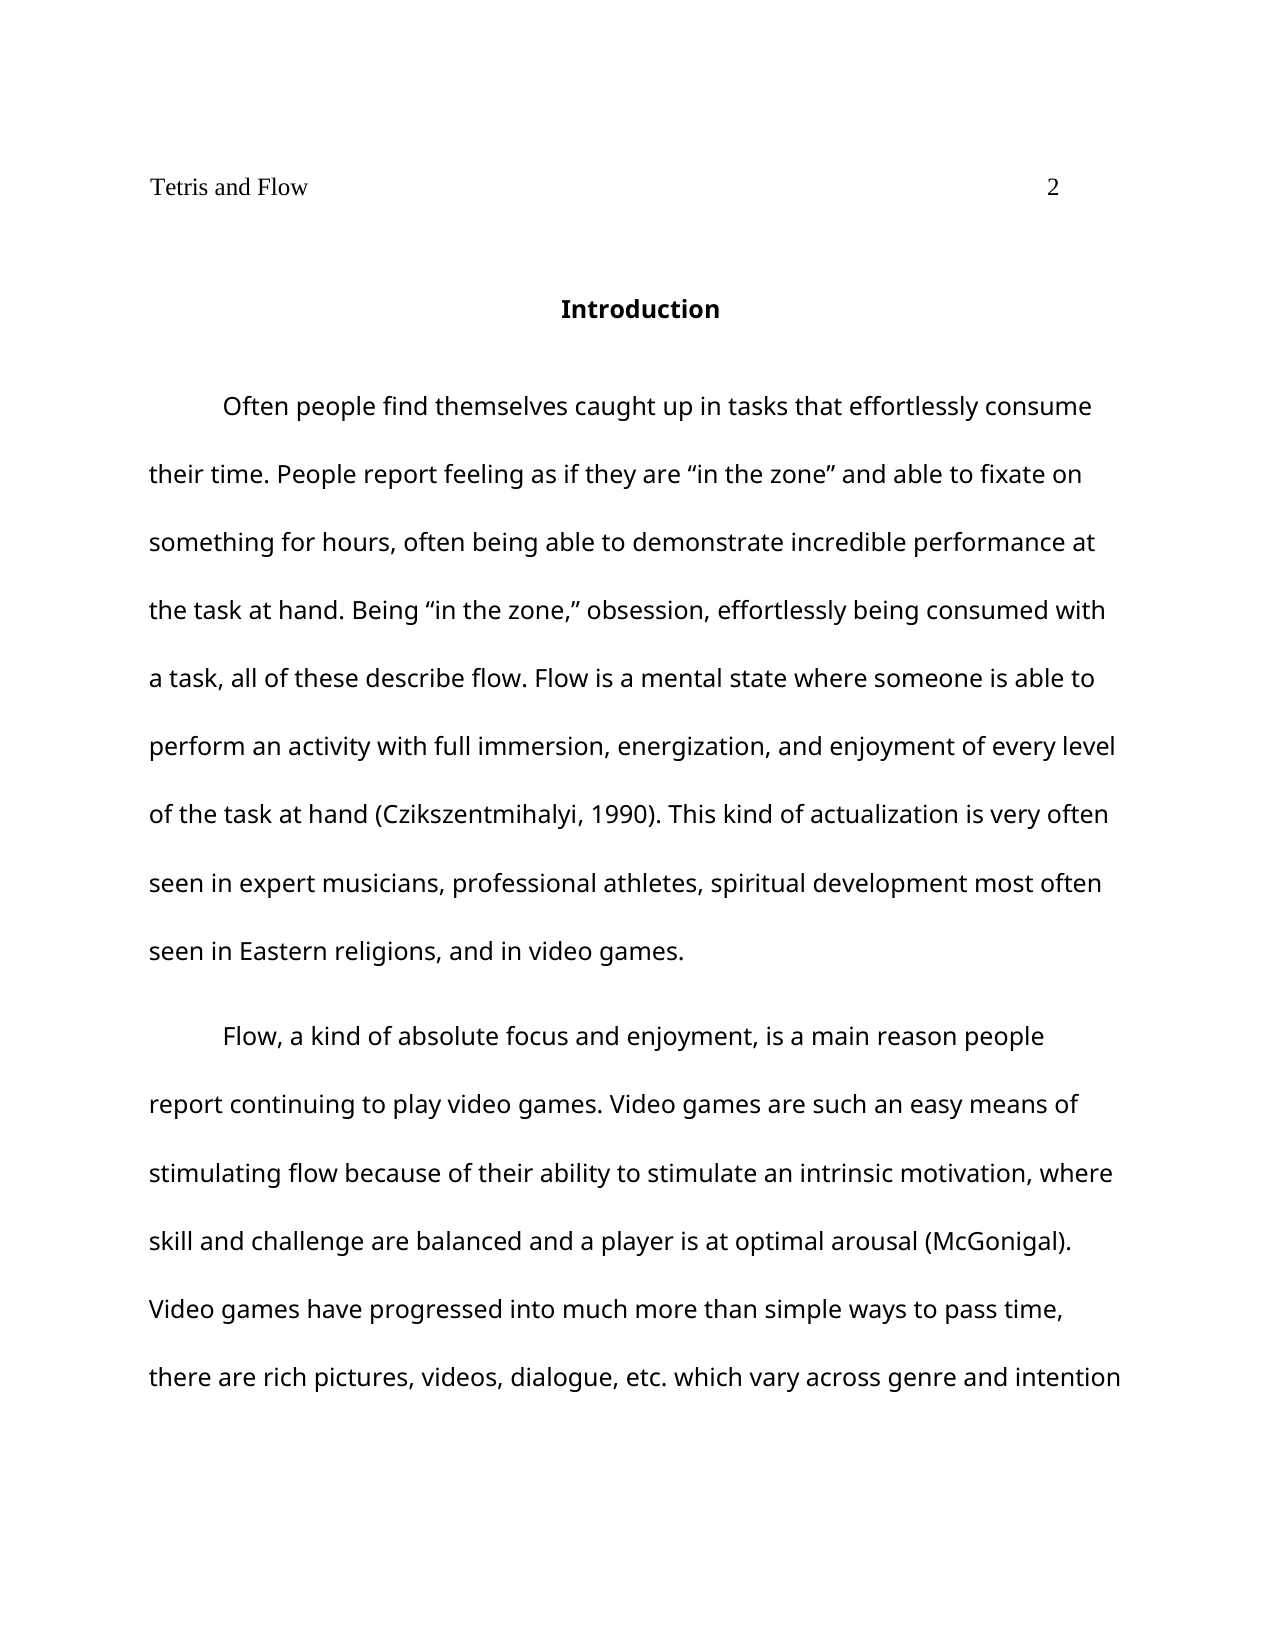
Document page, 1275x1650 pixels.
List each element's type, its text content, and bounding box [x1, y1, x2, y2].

text Often people find themselves caught up in tasks that effortlessly consume their time. People report feeling as if they are “in the zone” and able to fixate on something for hours, often being able to demonstrate incredible performance at the task at hand. Being “in the zone,” obsession, effortlessly being consumed with a task, all of these describe flow. Flow is a mental state where someone is able to perform an activity with full immersion, energization, and enjoyment of every level of the task at hand (Czikszentmihalyi, 1990). This kind of actualization is very often seen in expert musicians, professional athletes, spiritual development most often seen in Eastern religions, and in video games. [148, 388, 1124, 967]
text Introduction [157, 292, 1124, 326]
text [148, 1019, 1124, 1394]
